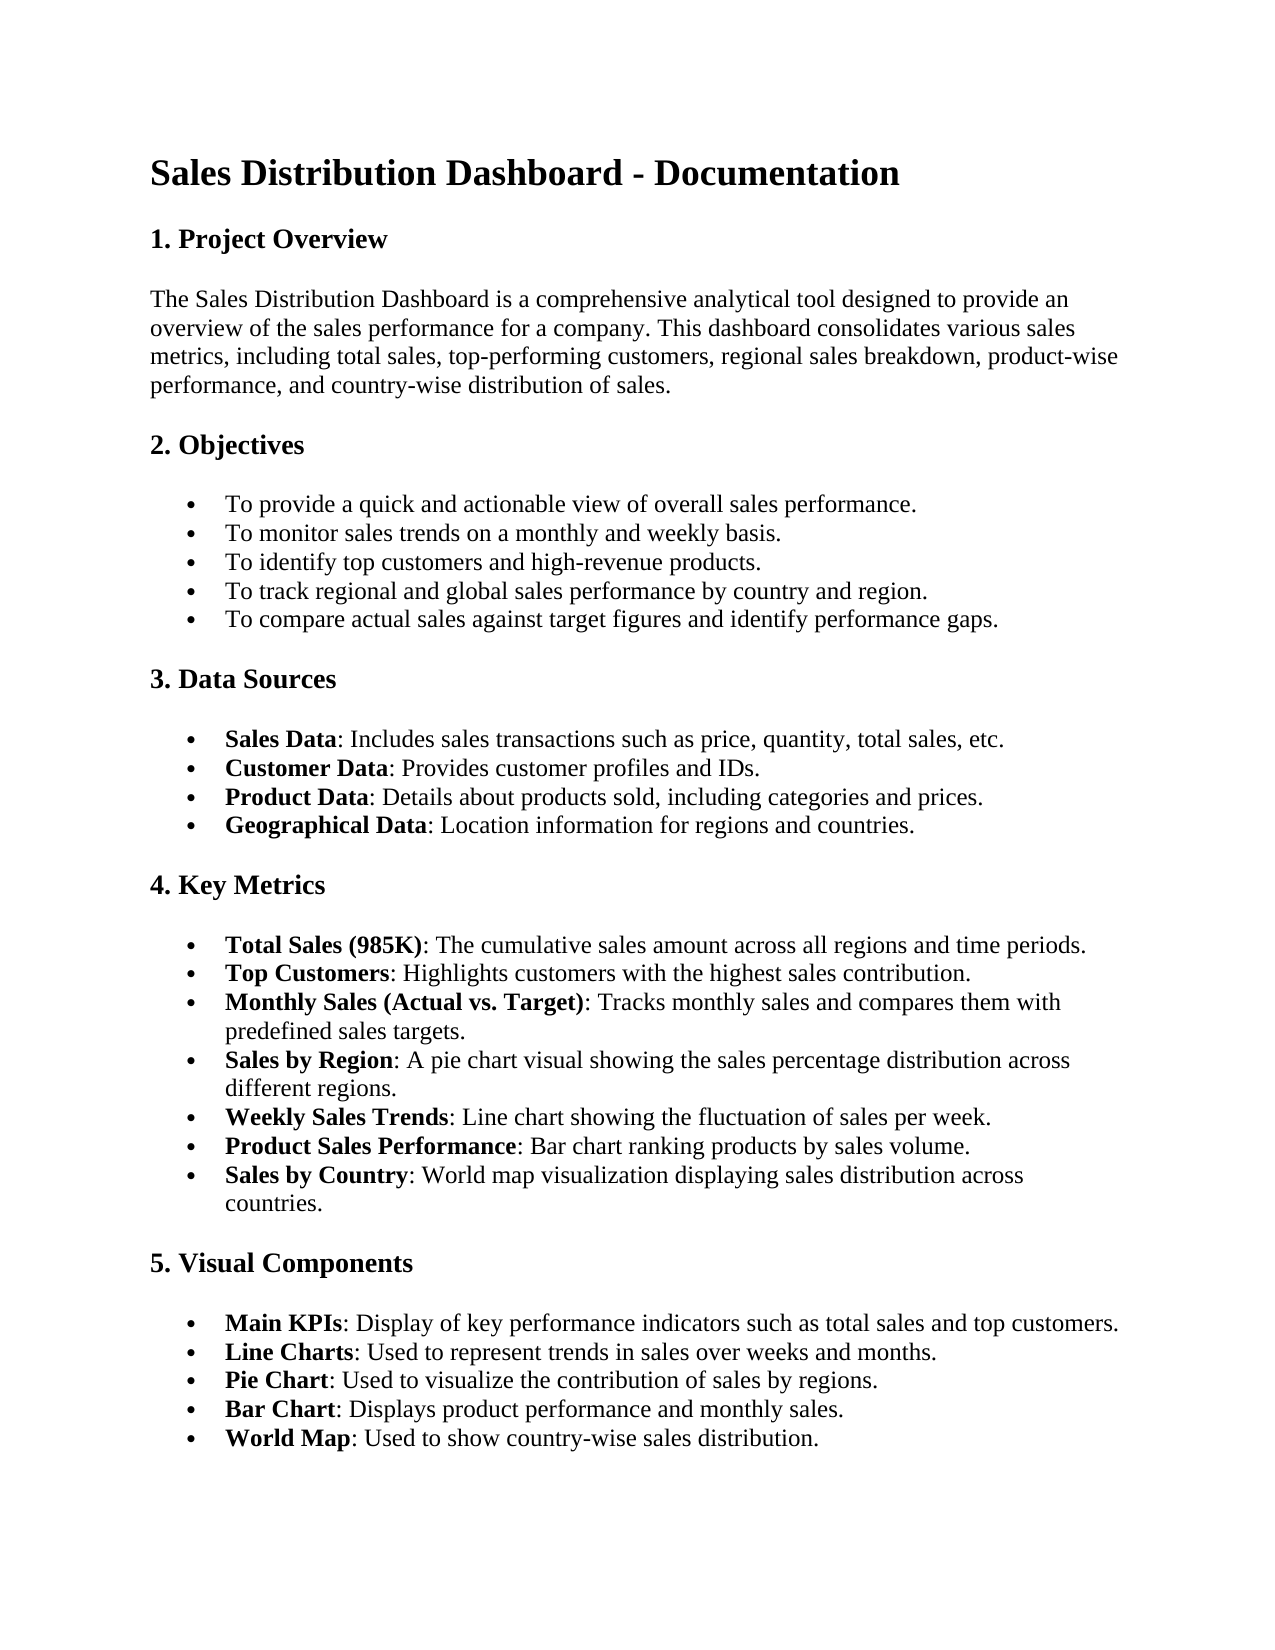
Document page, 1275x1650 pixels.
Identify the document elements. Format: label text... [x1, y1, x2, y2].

text The Sales Distribution Dashboard is a comprehensive analytical tool designed to provide an overview of the sales performance for a company. This dashboard consolidates various sales metrics, including total sales, top-performing customers, regional sales breakdown, product-wise performance, and country-wise distribution of sales. [150, 284, 1125, 399]
text 3. Data Sources [150, 662, 1125, 695]
text Sales Distribution Dashboard - Documentation [150, 150, 1125, 193]
list Top Customers: Highlights customers with the highest sales contribution. [187, 958, 1125, 987]
list To monitor sales trends on a monthly and weekly basis. [187, 518, 1125, 547]
list Customer Data: Provides customer profiles and IDs. [187, 753, 1125, 782]
list Bar Chart: Displays product performance and monthly sales. [187, 1394, 1125, 1423]
list To identify top customers and high-revenue products. [187, 547, 1125, 576]
list Main KPIs: Display of key performance indicators such as total sales and top customers. [187, 1308, 1125, 1337]
list Sales by Country: World map visualization displaying sales distribution across countries. [187, 1160, 1125, 1217]
list Product Data: Details about products sold, including categories and prices. [187, 782, 1125, 810]
list World Map: Used to show country-wise sales distribution. [187, 1423, 1125, 1452]
list Pie Chart: Used to visualize the contribution of sales by regions. [187, 1366, 1125, 1394]
text 1. Project Overview [150, 222, 1125, 255]
list Line Charts: Used to represent trends in sales over weeks and months. [187, 1337, 1125, 1366]
list To compare actual sales against target figures and identify performance gaps. [187, 604, 1125, 633]
list Sales by Region: A pie chart visual showing the sales percentage distribution across different regions. [187, 1045, 1125, 1102]
text 4. Key Metrics [150, 868, 1125, 901]
list Sales Data: Includes sales transactions such as price, quantity, total sales, etc. [187, 724, 1125, 753]
list Product Sales Performance: Bar chart ranking products by sales volume. [187, 1131, 1125, 1160]
text 2. Objectives [150, 428, 1125, 460]
list Weekly Sales Trends: Line chart showing the fluctuation of sales per week. [187, 1102, 1125, 1131]
list To provide a quick and actionable view of overall sales performance. [187, 489, 1125, 518]
text 5. Visual Components [150, 1246, 1125, 1279]
list To track regional and global sales performance by country and region. [187, 576, 1125, 604]
list Geographical Data: Location information for regions and countries. [187, 810, 1125, 839]
list Monthly Sales (Actual vs. Target): Tracks monthly sales and compares them with predefined sales targets. [187, 987, 1125, 1045]
list Total Sales (985K): The cumulative sales amount across all regions and time periods. [187, 930, 1125, 958]
